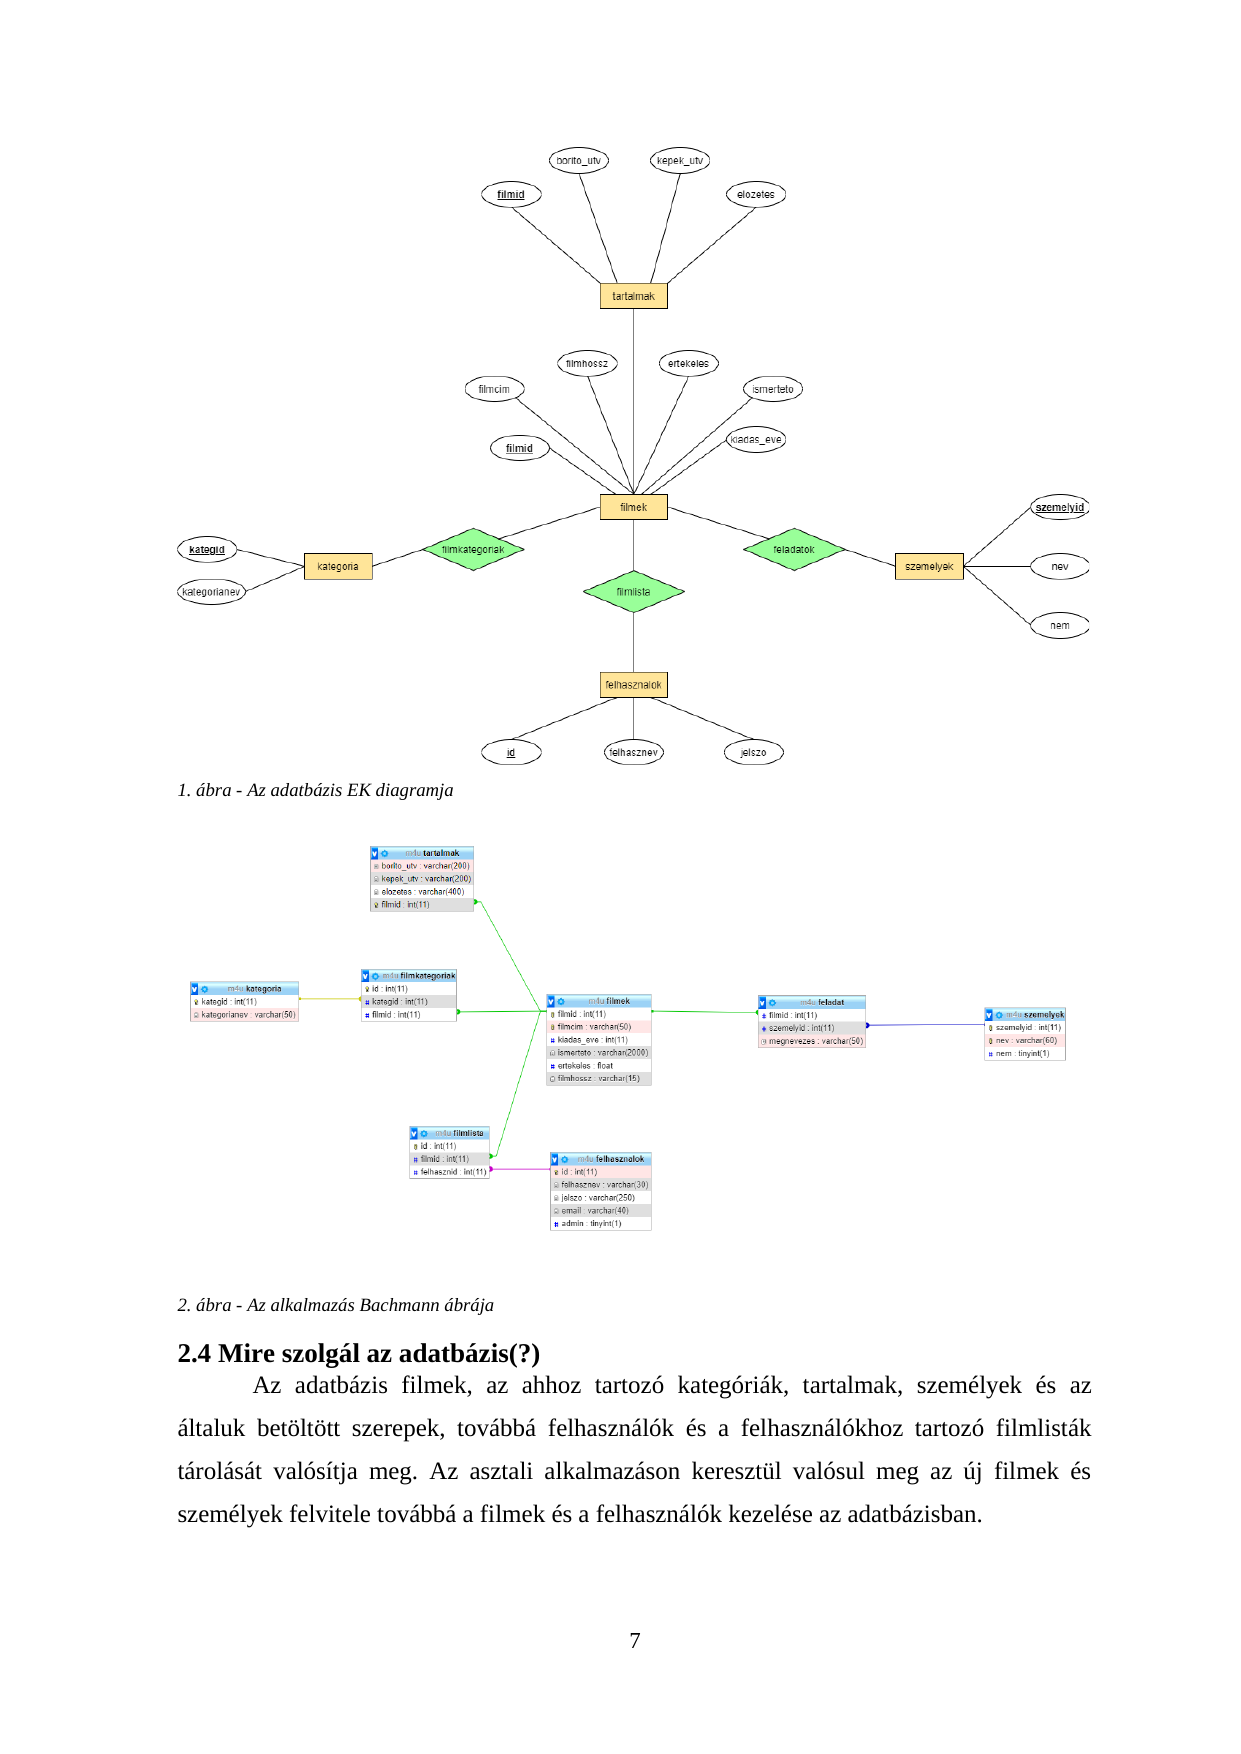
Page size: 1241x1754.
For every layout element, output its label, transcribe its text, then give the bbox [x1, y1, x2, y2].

text 2. ábra - Az alkalmazás Bachmann ábrája [177, 1294, 1092, 1316]
text 1. ábra - Az adatbázis EK diagramja [177, 779, 1092, 800]
text Az adatbázis filmek, az ahhoz tartozó kategóriák, tartalmak, személyek és az általuk betöltött szerepek, továbbá felhasználók és a felhasználókhoz tartozó filmlisták tárolását valósítja meg. Az asztali alkalmazáson keresztül valósul meg az új filmek és személyek felvitele továbbá a filmek és a felhasználók kezelése az adatbázisban. [177, 1370, 1092, 1528]
subtitle 2.4 Mire szolgál az adatbázis(?) [177, 1337, 1092, 1368]
picture [177, 147, 1090, 765]
picture [177, 821, 1098, 1280]
